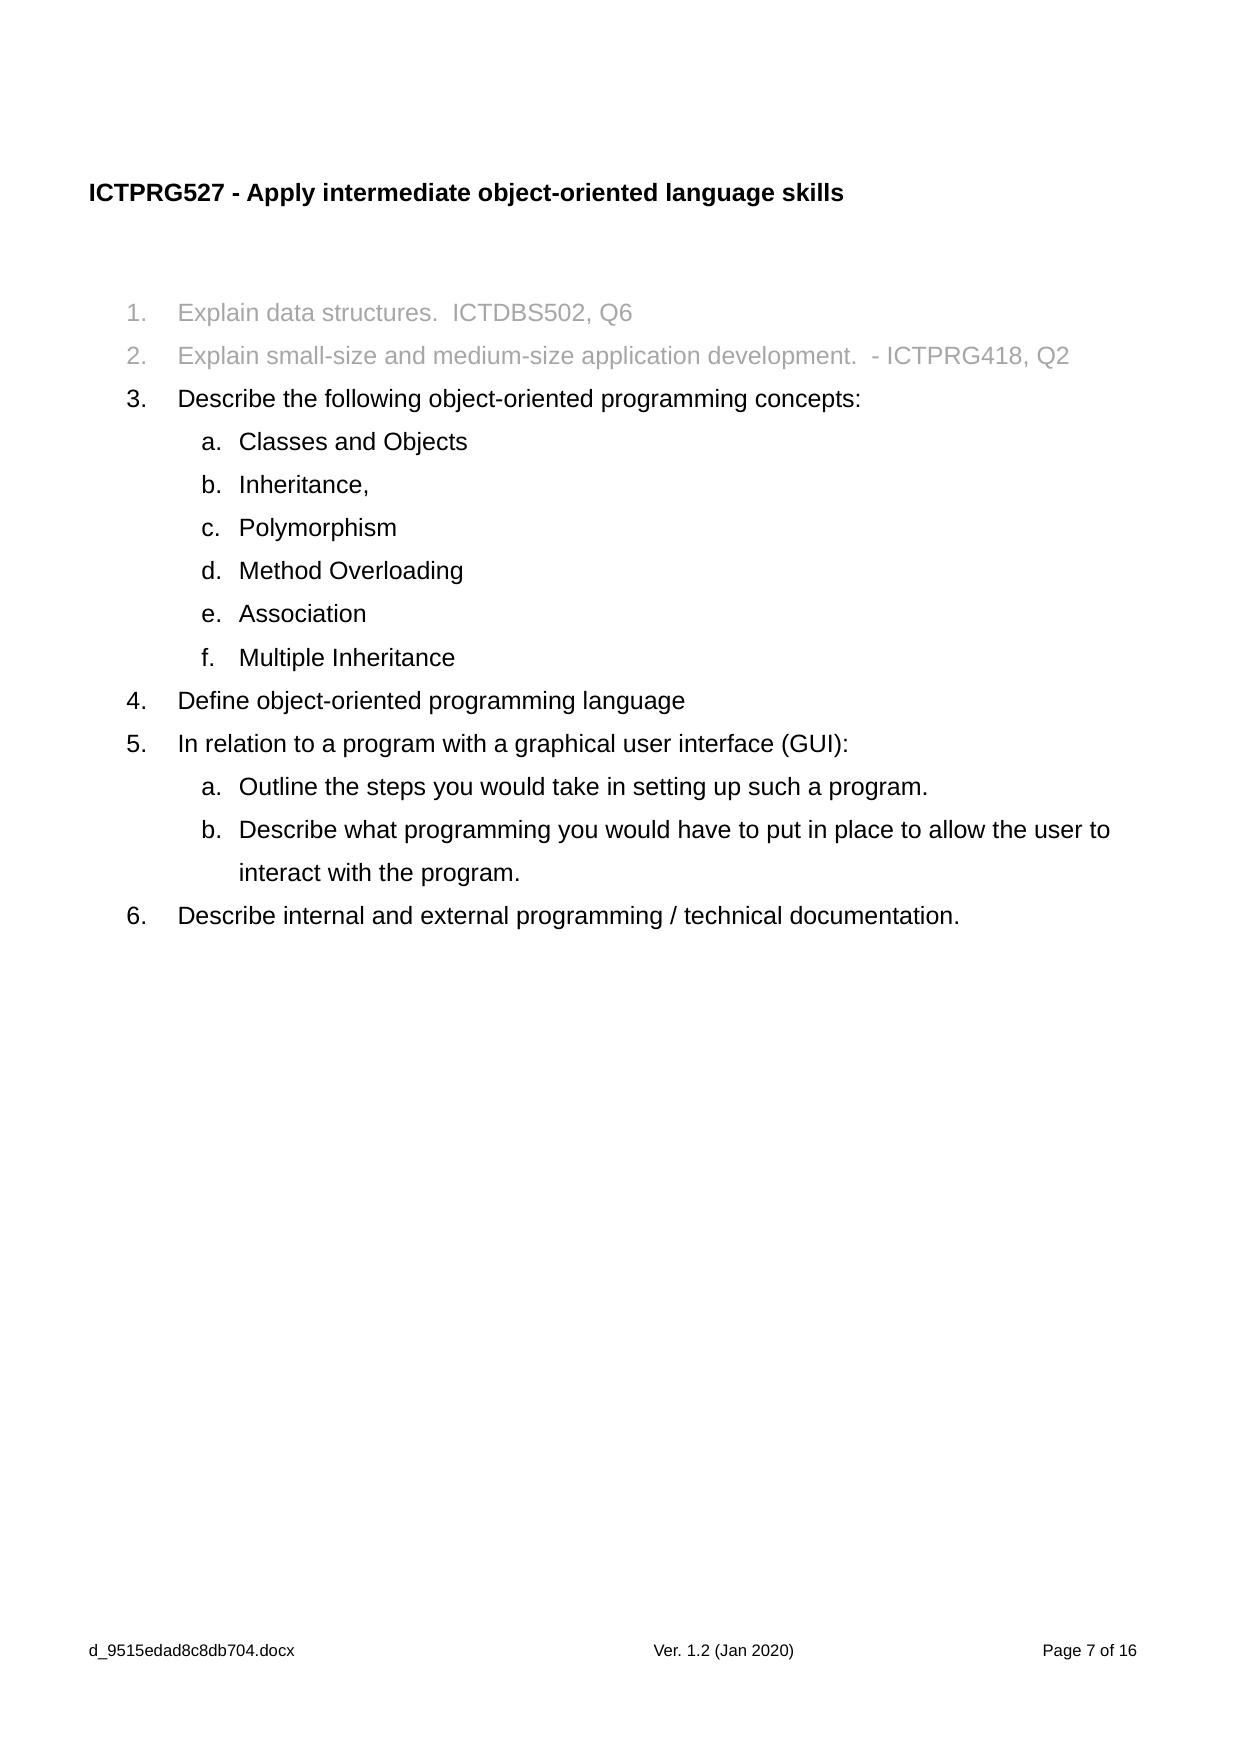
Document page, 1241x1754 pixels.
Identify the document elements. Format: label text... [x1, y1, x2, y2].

list Describe internal and external programming / technical documentation. [126, 901, 1152, 930]
list Explain data structures. ICTDBS502, Q6 [126, 297, 1152, 326]
list Define object-oriented programming language [126, 686, 1152, 714]
list Explain small-size and medium-size application development. - ICTPRG418, Q2 [126, 341, 1152, 369]
list Describe what programming you would have to put in place to allow the user to interact with the program. [201, 815, 1152, 887]
list Outline the steps you would take in setting up such a program. [201, 772, 1152, 801]
list Inheritance, [201, 470, 1152, 499]
list Method Overloading [201, 556, 1152, 585]
list Association [201, 599, 1152, 628]
list Describe the following object-oriented programming concepts: [126, 384, 1152, 412]
list In relation to a program with a graphical user interface (GUI): [126, 729, 1152, 757]
list Polymorphism [201, 513, 1152, 542]
list Multiple Inheritance [201, 642, 1152, 671]
text ICTPRG527 - Apply intermediate object-oriented language skills [89, 178, 1152, 207]
list Classes and Objects [201, 427, 1152, 456]
